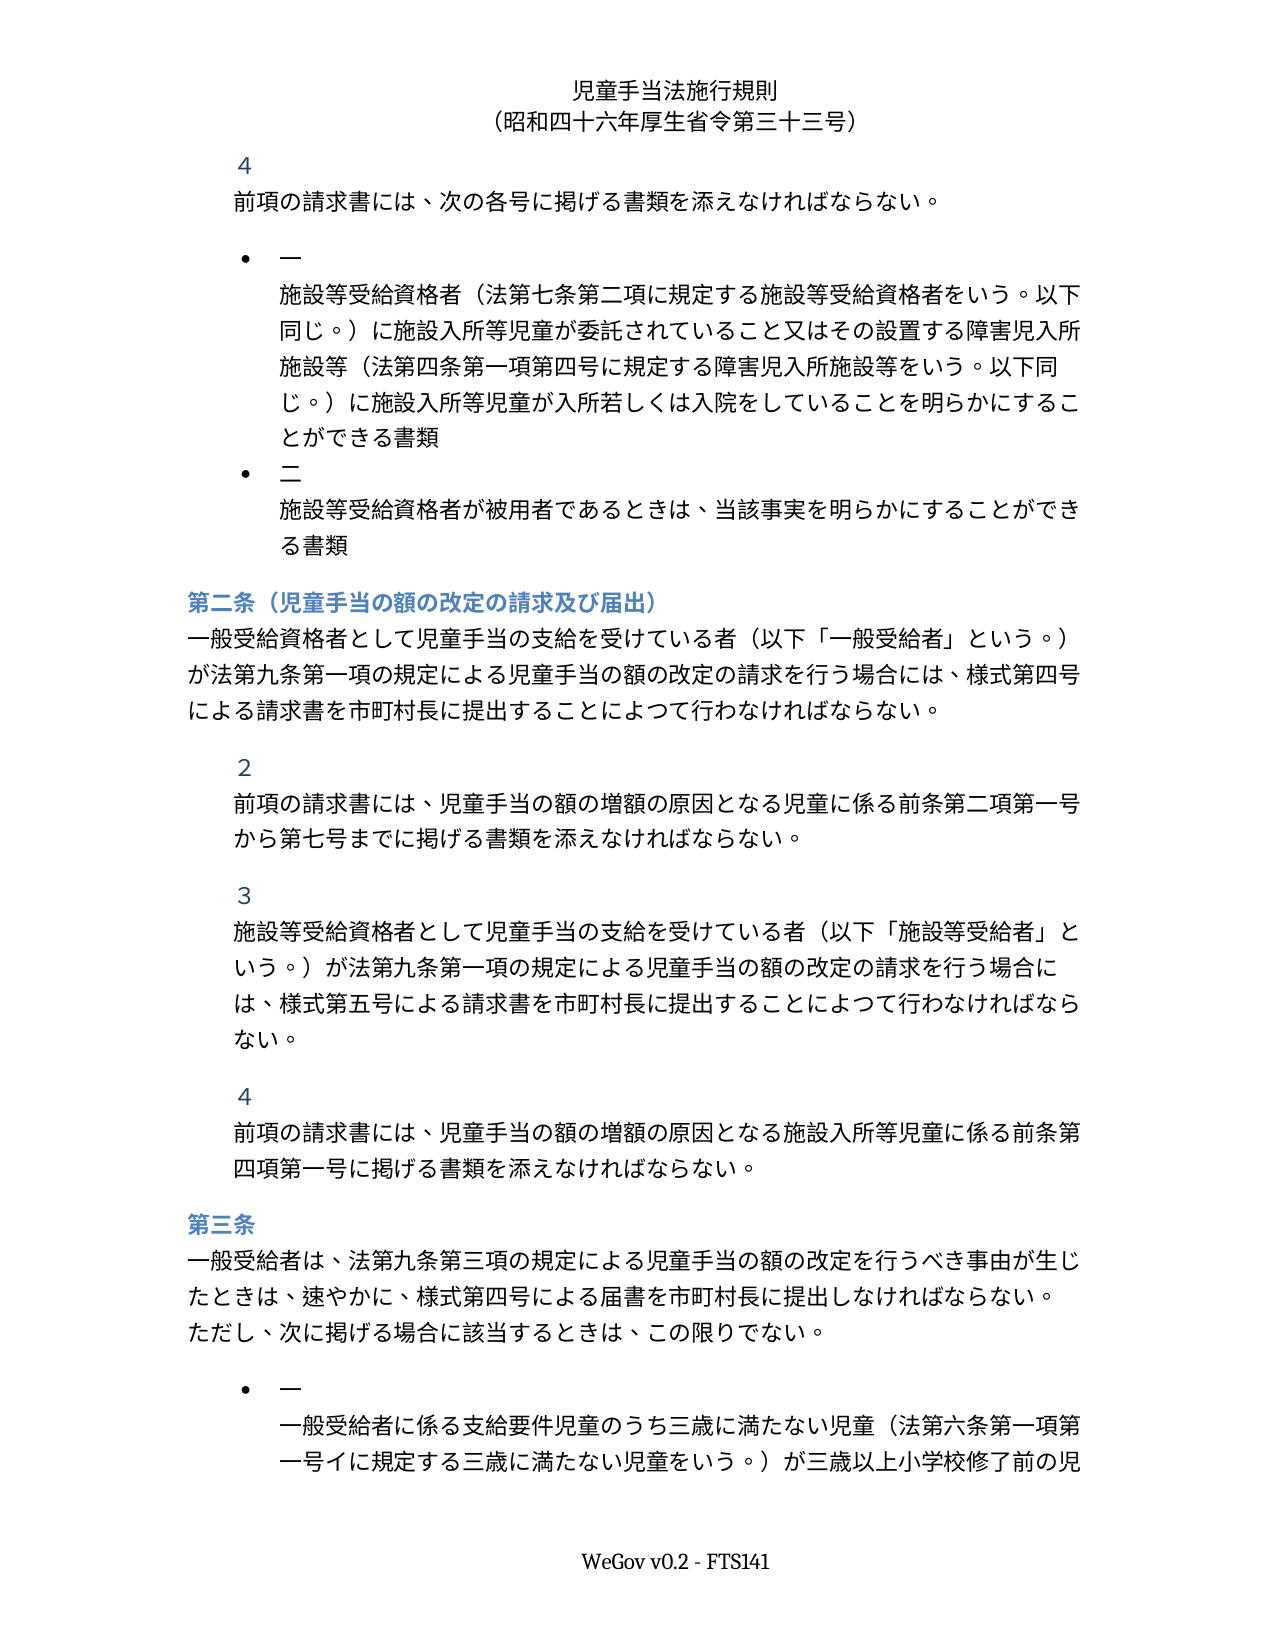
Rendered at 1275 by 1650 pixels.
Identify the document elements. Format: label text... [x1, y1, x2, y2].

subtitle ４ [233, 1081, 1087, 1112]
subtitle ３ [233, 880, 1087, 911]
list 二 施設等受給資格者が被用者であるときは、当該事実を明らかにすることができる書類 [242, 458, 1087, 561]
text 前項の請求書には、児童手当の額の増額の原因となる施設入所等児童に係る前条第四項第一号に掲げる書類を添えなければならない。 [233, 1117, 1087, 1184]
subtitle ２ [233, 752, 1087, 783]
subtitle ４ [233, 150, 1087, 181]
text 前項の請求書には、児童手当の額の増額の原因となる児童に係る前条第二項第一号から第七号までに掲げる書類を添えなければならない。 [233, 787, 1087, 855]
text 施設等受給資格者として児童手当の支給を受けている者（以下「施設等受給者」という。）が法第九条第一項の規定による児童手当の額の改定の請求を行う場合には、様式第五号による請求書を市町村長に提出することによつて行わなければならない。 [233, 916, 1087, 1055]
list 一 一般受給者に係る支給要件児童のうち三歳に満たない児童（法第六条第一項第一号イに規定する三歳に満たない児童をいう。）が三歳以上小学校修了前の児童（同号イに規定する三歳以上小学校修了前の児童をいう。次号において同じ。）となつたことにより、児童手当の額が減額することとなるとき。 [242, 1374, 1087, 1477]
subtitle 第二条（児童手当の額の改定の請求及び届出） [187, 587, 1087, 618]
text 一般受給者は、法第九条第三項の規定による児童手当の額の改定を行うべき事由が生じたときは、速やかに、様式第四号による届書を市町村長に提出しなければならない。 ただし、次に掲げる場合に該当するときは、この限りでない。 [187, 1245, 1087, 1348]
list 一 施設等受給資格者（法第七条第二項に規定する施設等受給資格者をいう。以下同じ。）に施設入所等児童が委託されていること又はその設置する障害児入所施設等（法第四条第一項第四号に規定する障害児入所施設等をいう。以下同じ。）に施設入所等児童が入所若しくは入院をしていることを明らかにすることができる書類 [242, 243, 1087, 454]
text 一般受給資格者として児童手当の支給を受けている者（以下「一般受給者」という。）が法第九条第一項の規定による児童手当の額の改定の請求を行う場合には、様式第四号による請求書を市町村長に提出することによつて行わなければならない。 [187, 623, 1087, 726]
text 前項の請求書には、次の各号に掲げる書類を添えなければならない。 [233, 186, 1087, 217]
subtitle 第三条 [187, 1209, 1087, 1241]
